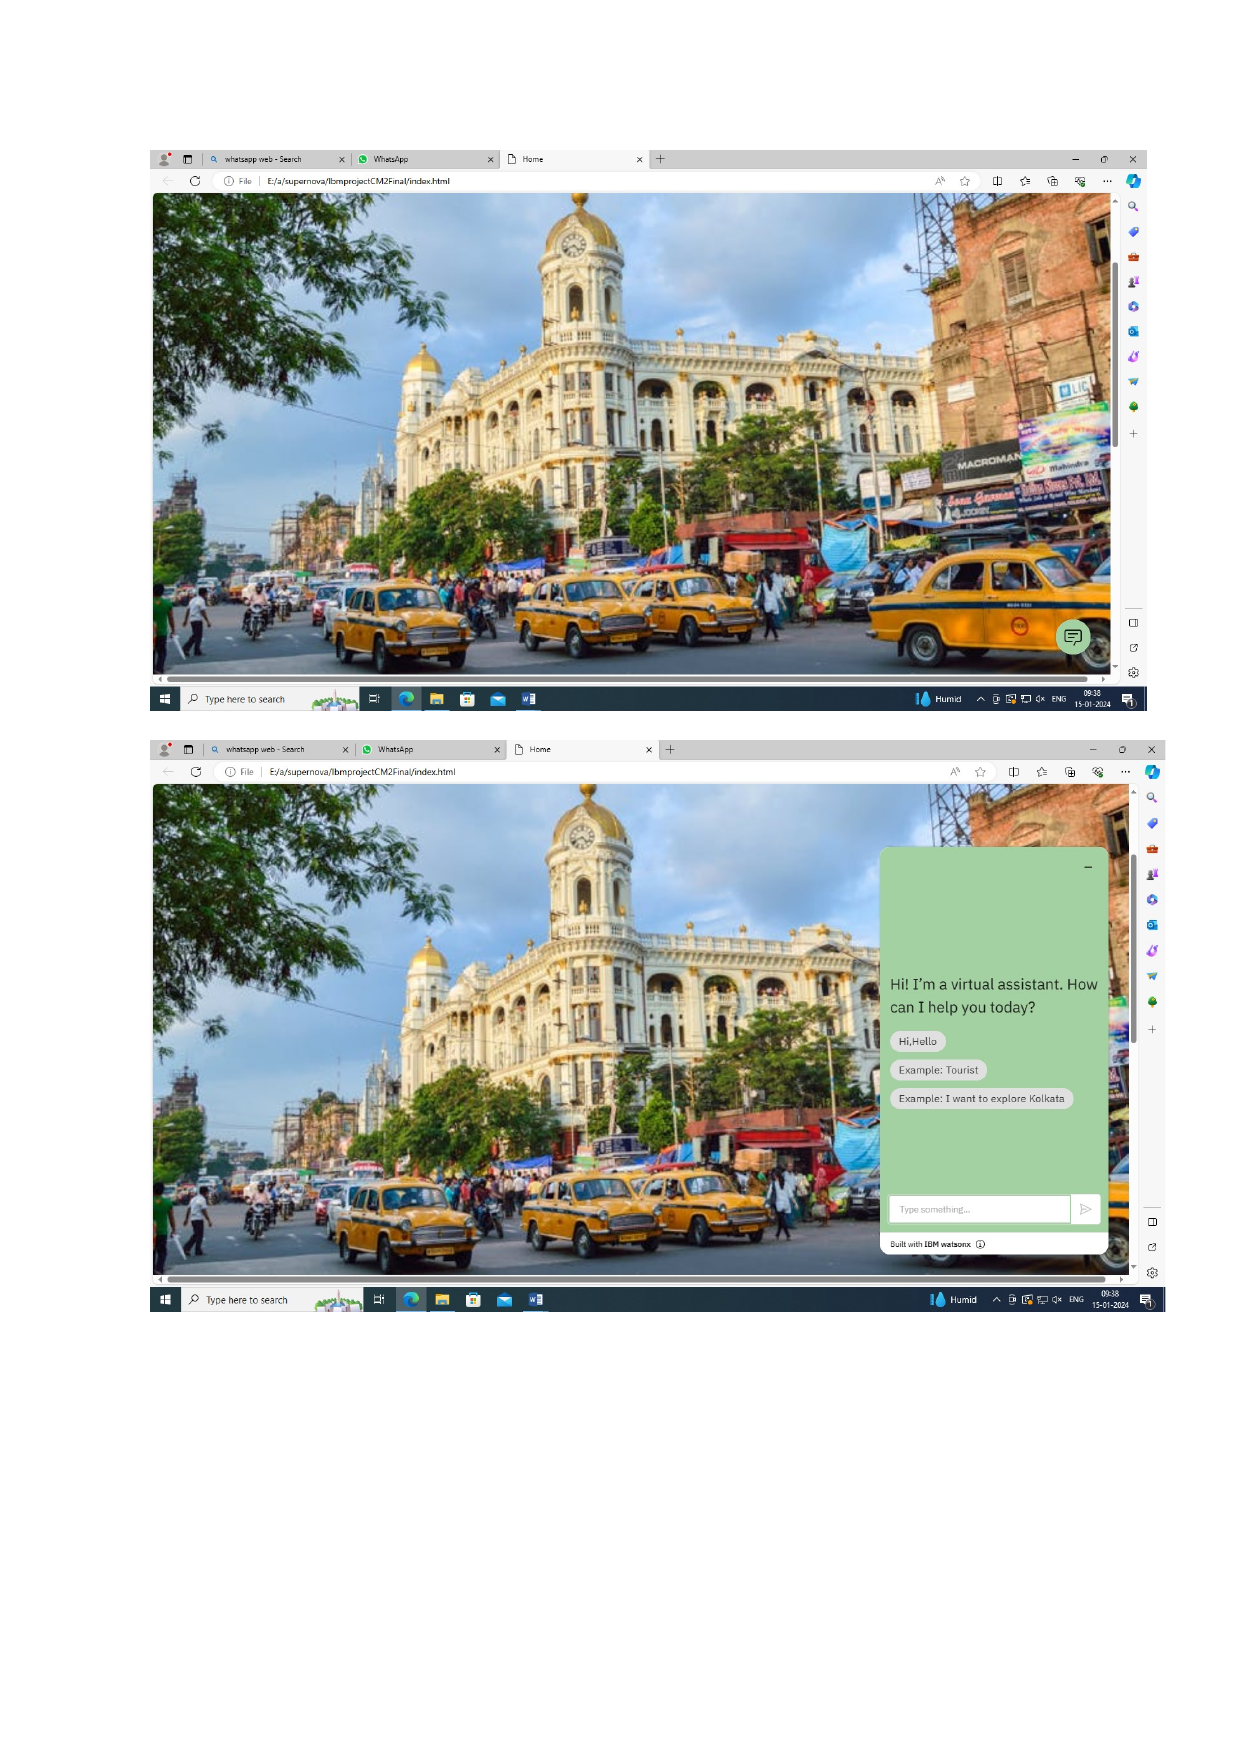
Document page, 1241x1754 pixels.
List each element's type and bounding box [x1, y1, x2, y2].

picture [150, 740, 1166, 1312]
picture [150, 150, 1147, 711]
